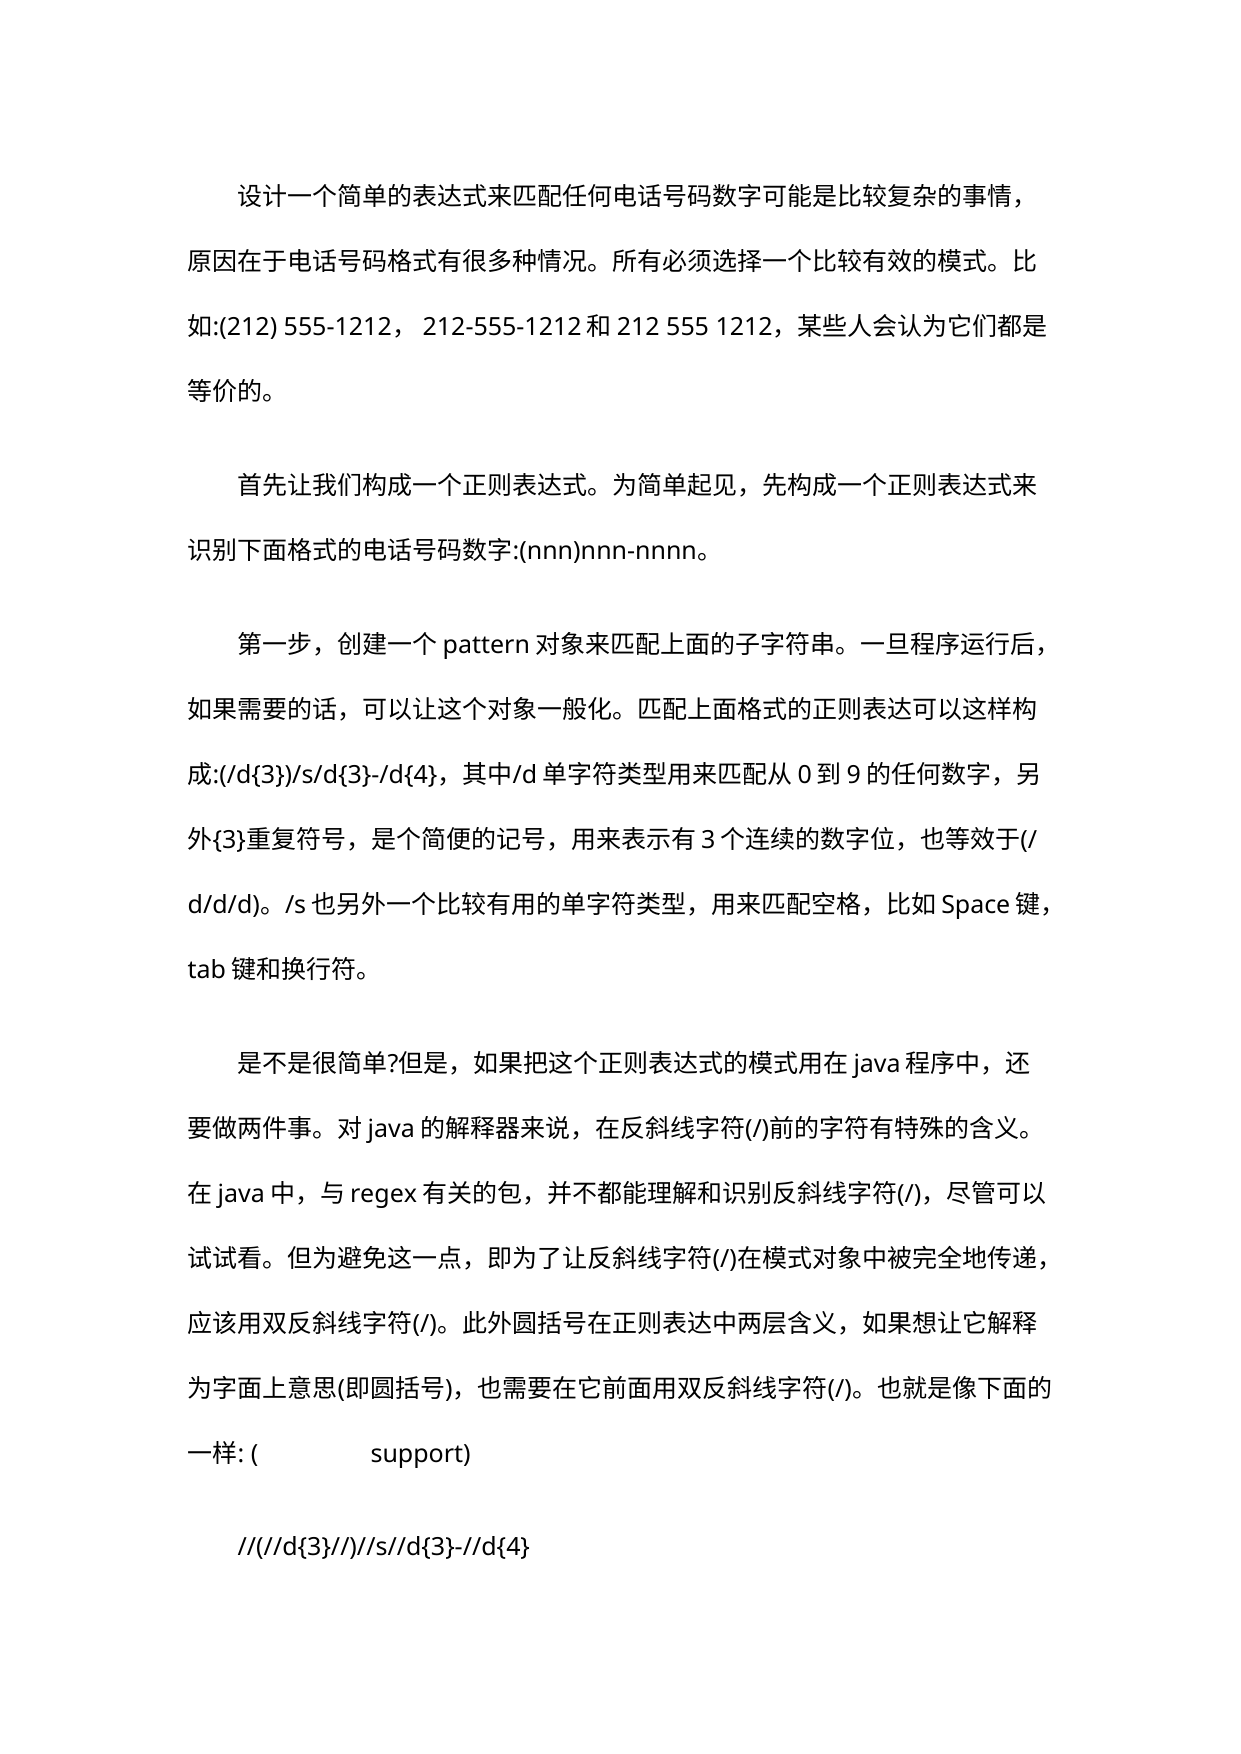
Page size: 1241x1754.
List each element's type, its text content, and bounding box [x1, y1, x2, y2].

text 第一步，创建一个pattern对象来匹配上面的子字符串。一旦程序运行后，如果需要的话，可以让这个对象一般化。匹配上面格式的正则表达可以这样构成:(/d{3})/s/d{3}-/d{4}，其中/d单字符类型用来匹配从0到9的任何数字，另外{3}重复符号，是个简便的记号，用来表示有3个连续的数字位，也等效于(/d/d/d)。/s也另外一个比较有用的单字符类型，用来匹配空格，比如Space键，tab键和换行符。 [187, 610, 1053, 1000]
text 是不是很简单?但是，如果把这个正则表达式的模式用在java程序中，还要做两件事。对java的解释器来说，在反斜线字符(/)前的字符有特殊的含义。在java中，与regex有关的包，并不都能理解和识别反斜线字符(/)，尽管可以试试看。但为避免这一点，即为了让反斜线字符(/)在模式对象中被完全地传递，应该用双反斜线字符(/)。此外圆括号在正则表达中两层含义，如果想让它解释为字面上意思(即圆括号)，也需要在它前面用双反斜线字符(/)。也就是像下面的一样: ( 厦门叉车 support) [187, 1029, 1053, 1484]
text 设计一个简单的表达式来匹配任何电话号码数字可能是比较复杂的事情，原因在于电话号码格式有很多种情况。所有必须选择一个比较有效的模式。比如:(212) 555-1212， 212-555-1212和212 555 1212，某些人会认为它们都是等价的。 [187, 162, 1053, 422]
text //(//d{3}//)//s//d{3}-//d{4} [187, 1514, 1053, 1579]
text 首先让我们构成一个正则表达式。为简单起见，先构成一个正则表达式来识别下面格式的电话号码数字:(nnn)nnn-nnnn。 [187, 451, 1053, 581]
